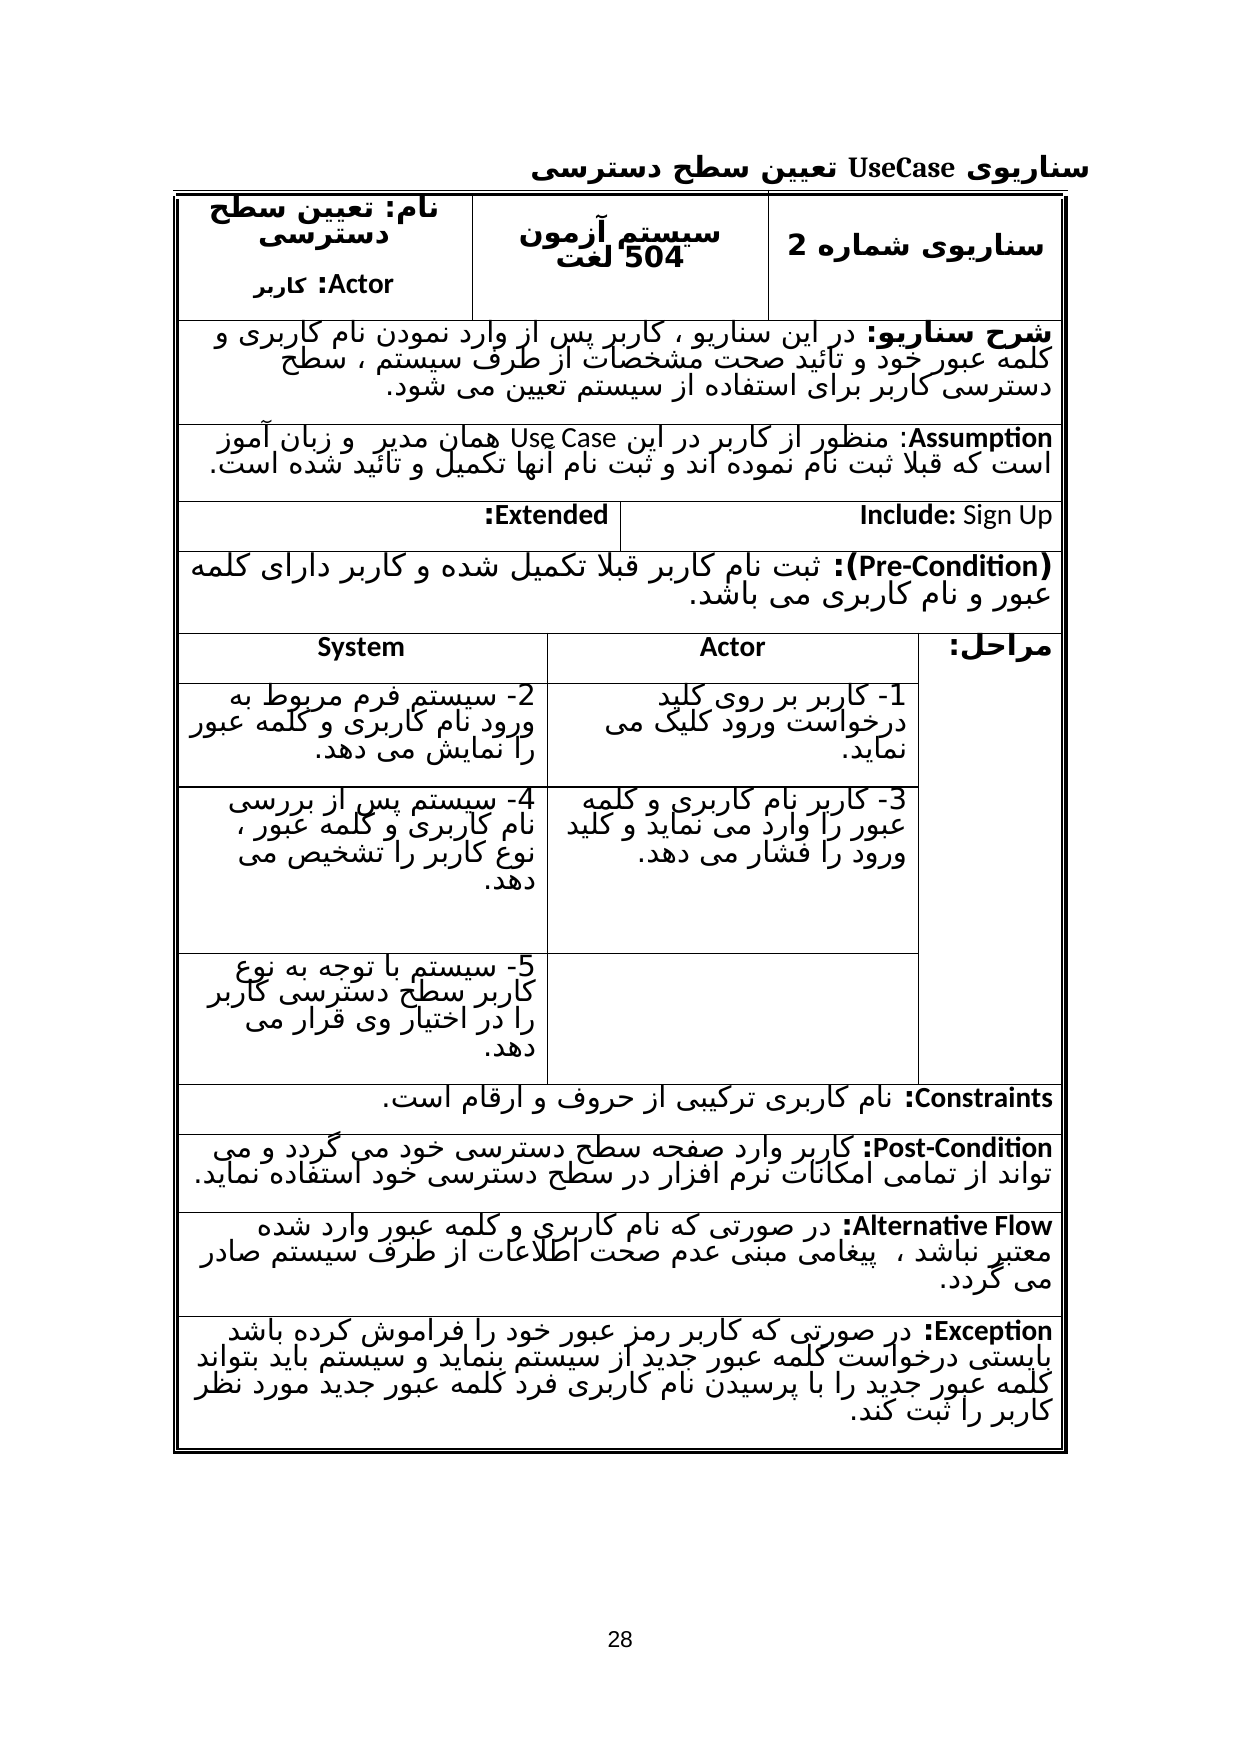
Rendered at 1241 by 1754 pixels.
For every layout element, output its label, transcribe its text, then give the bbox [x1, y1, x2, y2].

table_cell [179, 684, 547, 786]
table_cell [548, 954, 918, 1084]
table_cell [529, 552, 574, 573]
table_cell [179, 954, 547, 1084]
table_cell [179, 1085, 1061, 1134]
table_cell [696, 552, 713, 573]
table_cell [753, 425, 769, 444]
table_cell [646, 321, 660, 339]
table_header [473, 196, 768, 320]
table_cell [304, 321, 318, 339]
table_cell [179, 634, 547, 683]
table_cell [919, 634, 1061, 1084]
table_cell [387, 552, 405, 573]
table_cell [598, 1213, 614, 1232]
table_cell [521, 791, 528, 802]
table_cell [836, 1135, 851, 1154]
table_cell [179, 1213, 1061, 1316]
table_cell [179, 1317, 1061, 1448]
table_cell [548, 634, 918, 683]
subtitle سناریوی UseCase تعیین سطح دسترسی [150, 150, 1090, 184]
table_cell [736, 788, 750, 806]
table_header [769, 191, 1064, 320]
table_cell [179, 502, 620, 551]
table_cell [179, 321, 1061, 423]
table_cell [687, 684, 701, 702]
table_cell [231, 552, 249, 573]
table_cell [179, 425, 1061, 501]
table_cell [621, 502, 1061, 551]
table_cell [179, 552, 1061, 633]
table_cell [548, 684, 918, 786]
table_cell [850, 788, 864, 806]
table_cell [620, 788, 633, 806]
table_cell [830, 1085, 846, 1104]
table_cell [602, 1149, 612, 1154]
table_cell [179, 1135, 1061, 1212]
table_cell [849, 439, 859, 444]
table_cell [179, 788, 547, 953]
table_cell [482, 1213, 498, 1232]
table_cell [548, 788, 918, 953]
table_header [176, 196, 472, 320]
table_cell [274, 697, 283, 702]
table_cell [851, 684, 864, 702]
